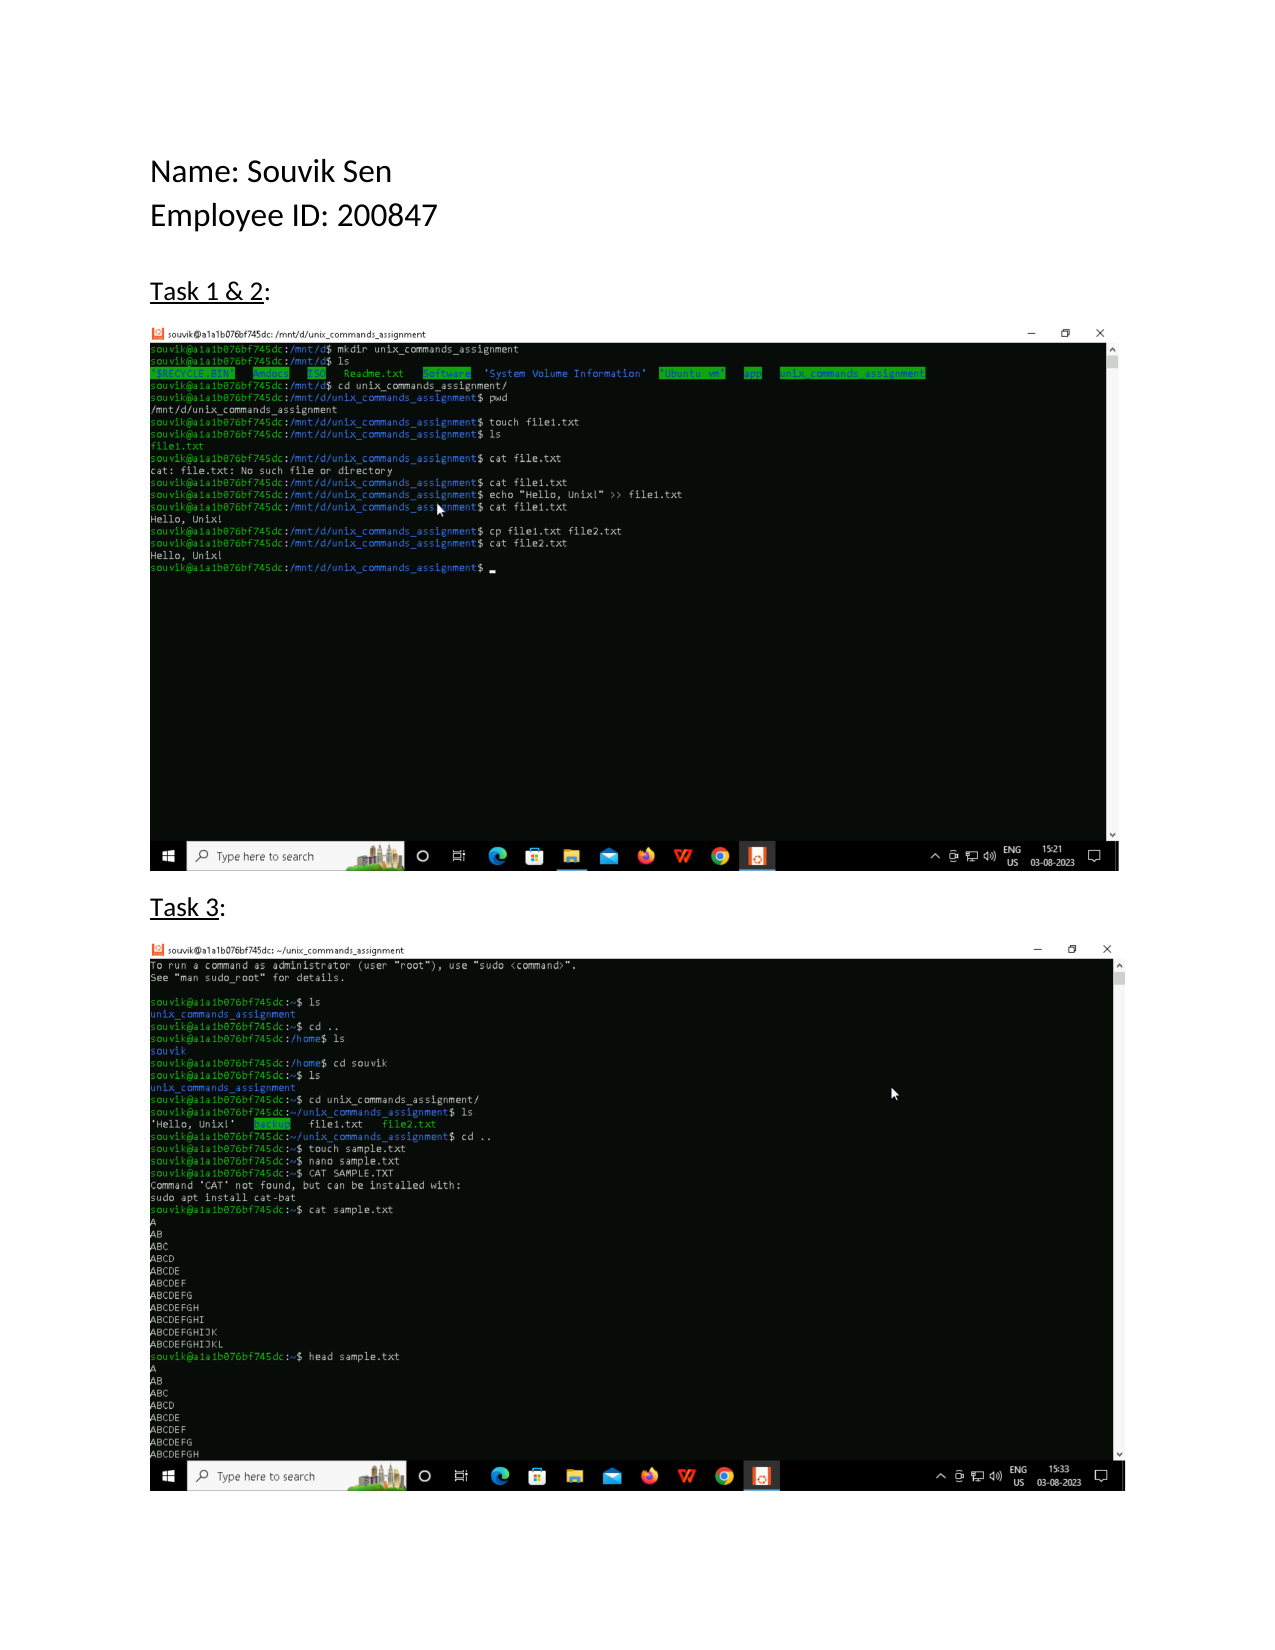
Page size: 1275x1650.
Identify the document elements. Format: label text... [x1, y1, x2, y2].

text Task 1 & 2: [150, 274, 1125, 307]
text Employee ID: 200847 [150, 194, 1125, 235]
text Name: Souvik Sen [150, 150, 1125, 191]
text Task 3: [150, 890, 1125, 923]
picture [150, 942, 1125, 1491]
picture [150, 326, 1119, 871]
